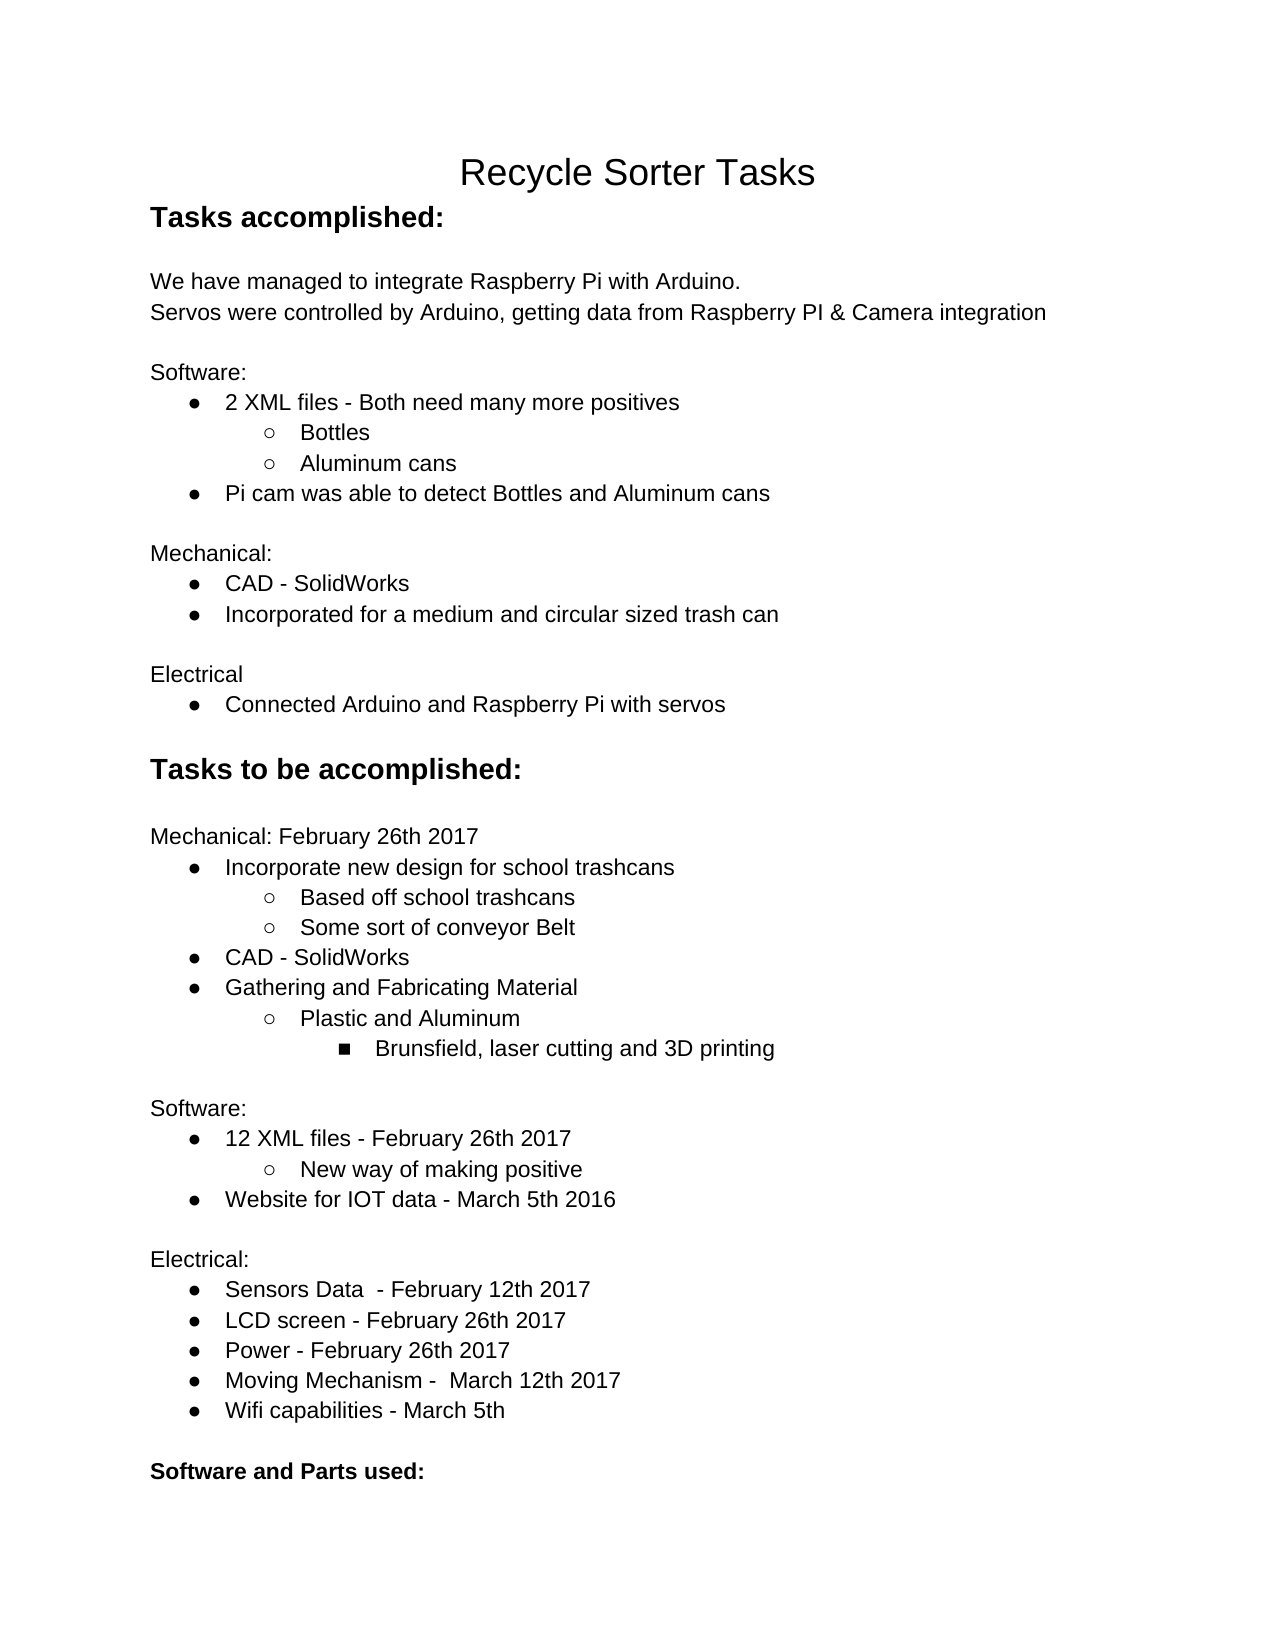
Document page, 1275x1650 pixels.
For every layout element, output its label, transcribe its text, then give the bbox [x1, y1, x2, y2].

list Website for IOT data - March 5th 2016 [187, 1186, 1125, 1212]
text Mechanical: February 26th 2017 [150, 823, 1125, 849]
list Bottles [262, 419, 1125, 446]
list Incorporate new design for school trashcans [187, 853, 1125, 880]
list CAD - SolidWorks [187, 570, 1125, 597]
text Software: [150, 359, 1125, 385]
list Based off school trashcans [262, 884, 1125, 910]
list Sensors Data - February 12th 2017 [187, 1276, 1125, 1303]
list Gathering and Fabricating Material [187, 974, 1125, 1001]
text Tasks to be accomplished: [150, 752, 1125, 785]
list Some sort of conveyor Belt [262, 914, 1125, 940]
list Connected Arduino and Raspberry Pi with servos [187, 691, 1125, 718]
text Recycle Sorter Tasks [150, 150, 1125, 193]
list Incorporated for a medium and circular sized trash can [187, 601, 1125, 627]
list LCD screen - February 26th 2017 [187, 1307, 1125, 1333]
list 2 XML files - Both need many more positives [187, 389, 1125, 416]
text Electrical: [150, 1246, 1125, 1272]
text Servos were controlled by Arduino, getting data from Raspberry PI & Camera integration [150, 298, 1125, 325]
text Software and Parts used: [150, 1458, 1125, 1484]
list Pi cam was able to detect Bottles and Aluminum cans [187, 480, 1125, 506]
list Aluminum cans [262, 449, 1125, 476]
list 12 XML files - February 26th 2017 [187, 1125, 1125, 1152]
list Wifi capabilities - March 5th [187, 1397, 1125, 1423]
list Power - February 26th 2017 [187, 1337, 1125, 1363]
text Mechanical: [150, 540, 1125, 567]
text Tasks accomplished: [150, 199, 1125, 233]
list Brunsfield, laser cutting and 3D printing [337, 1035, 1125, 1061]
text Software: [150, 1095, 1125, 1121]
text Electrical [150, 661, 1125, 687]
list Plastic and Aluminum [262, 1004, 1125, 1031]
list New way of making positive [262, 1156, 1125, 1182]
list CAD - SolidWorks [187, 944, 1125, 970]
text We have managed to integrate Raspberry Pi with Arduino. [150, 268, 1125, 295]
list Moving Mechanism - March 12th 2017 [187, 1367, 1125, 1393]
